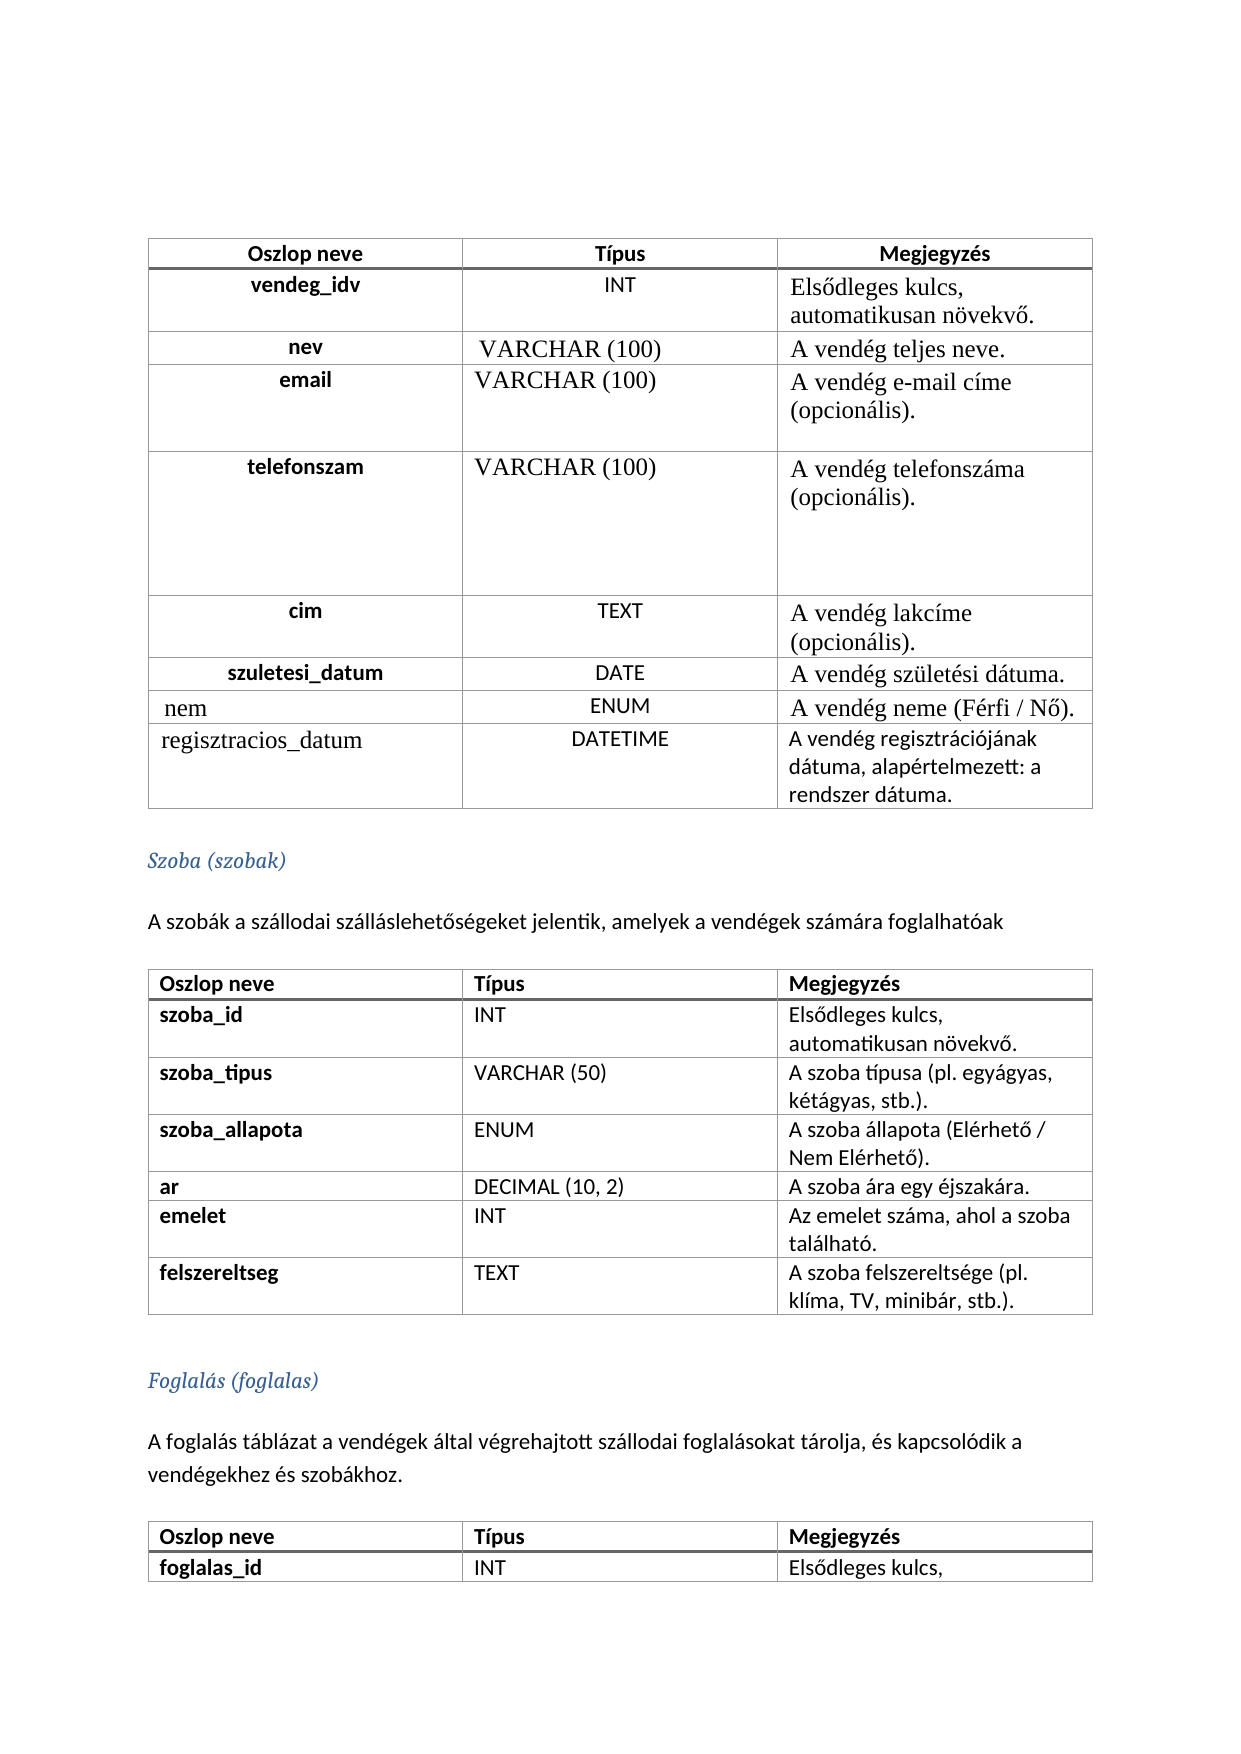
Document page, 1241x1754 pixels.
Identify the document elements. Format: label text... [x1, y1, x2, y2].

table_cell szoba_tipus [149, 1058, 462, 1114]
table_cell email [149, 365, 462, 451]
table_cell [778, 1553, 1092, 1581]
table_cell INT [463, 270, 777, 331]
table_cell A vendég regisztrációjának dátuma, alapértelmezett: a rendszer dátuma. [778, 724, 1092, 808]
table_cell VARCHAR (100) [463, 452, 777, 595]
table_cell [778, 658, 1092, 690]
table_cell Elsődleges kulcs, automatikusan növekvő. [778, 1001, 1092, 1057]
text A szobák a szállodai szálláslehetőségeket jelentik, amelyek a vendégek számára foglalhatóak [148, 907, 1093, 935]
table_cell szuletesi_datum [149, 658, 462, 690]
table_cell Az emelet száma, ahol a szoba található. [778, 1201, 1092, 1257]
table_header Típus [463, 970, 777, 997]
table_cell INT [463, 1201, 777, 1257]
table_cell [778, 332, 1092, 364]
table_cell telefonszam [149, 452, 462, 595]
table_cell VARCHAR (100) [463, 365, 777, 451]
text A foglalás táblázat a vendégek által végrehajtott szállodai foglalásokat tárolja, és kapcsolódik a vendégekhez és szobákhoz. [148, 1427, 1093, 1488]
table_cell [778, 270, 1092, 331]
table_cell foglalas_id [149, 1553, 462, 1581]
table_cell DATE [463, 658, 777, 690]
table_cell ar [149, 1172, 462, 1200]
table_header Megjegyzés [778, 1522, 1092, 1550]
table_header Megjegyzés [778, 970, 1092, 997]
table_cell vendeg_idv [149, 270, 462, 331]
table_cell TEXT [463, 596, 777, 657]
table_cell [463, 332, 777, 364]
table_cell A szoba típusa (pl. egyágyas, kétágyas, stb.). [778, 1058, 1092, 1114]
table_cell [149, 724, 462, 808]
table_header Típus [463, 239, 777, 267]
table_cell INT [463, 1553, 777, 1581]
table_cell [778, 452, 1092, 595]
table_cell szoba_id [149, 1001, 462, 1057]
table_cell emelet [149, 1201, 462, 1257]
table_header Oszlop neve [149, 1522, 462, 1550]
table_cell A szoba ára egy éjszakára. [778, 1172, 1092, 1200]
table_cell szoba_allapota [149, 1115, 462, 1171]
table_header Típus [463, 1522, 777, 1550]
table_cell INT [463, 1001, 777, 1057]
table_cell [778, 691, 1092, 723]
table_header Megjegyzés [778, 239, 1092, 267]
table_cell VARCHAR (50) [463, 1058, 777, 1114]
table_cell nev [149, 332, 462, 364]
table_cell TEXT [463, 1258, 777, 1314]
table_cell ENUM [463, 691, 777, 723]
table_cell DECIMAL (10, 2) [463, 1172, 777, 1200]
subtitle Szoba (szobak) [148, 848, 1093, 874]
table_cell A szoba állapota (Elérhető / Nem Elérhető). [778, 1115, 1092, 1171]
table_cell ENUM [463, 1115, 777, 1171]
table_cell [149, 691, 462, 723]
table_cell DATETIME [463, 724, 777, 808]
table_cell felszereltseg [149, 1258, 462, 1314]
table_header Oszlop neve [149, 239, 462, 267]
table_header Oszlop neve [149, 970, 462, 997]
table_cell [778, 365, 1092, 451]
table_cell A szoba felszereltsége (pl. klíma, TV, minibár, stb.). [778, 1258, 1092, 1314]
table_cell cim [149, 596, 462, 657]
table_cell [778, 596, 1092, 657]
subtitle Foglalás (foglalas) [148, 1368, 1093, 1394]
